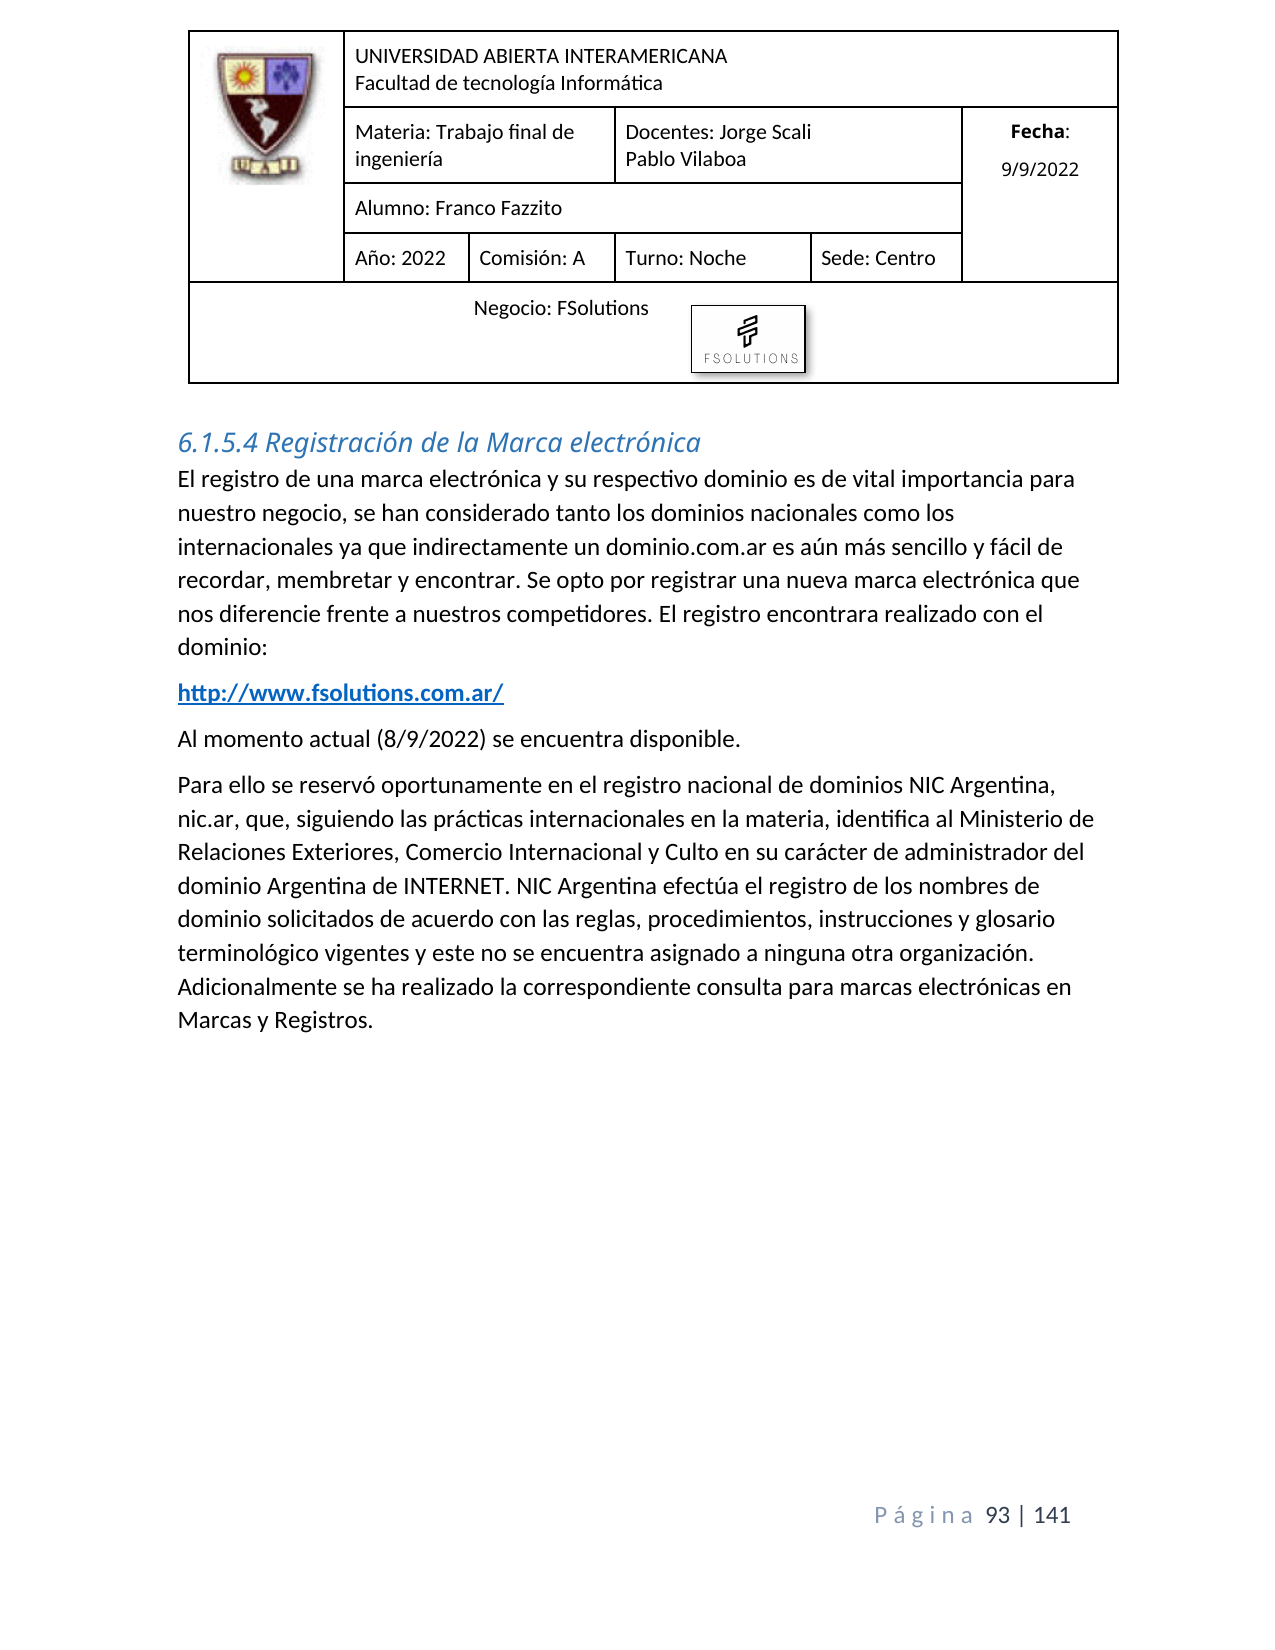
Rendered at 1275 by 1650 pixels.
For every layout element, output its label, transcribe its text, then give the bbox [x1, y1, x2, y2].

subtitle 6.1.5.4 Registración de la Marca electrónica [177, 423, 1098, 460]
picture [692, 306, 804, 372]
text http://www.fsolutions.com.ar/ [177, 677, 1098, 708]
text Para ello se reservó oportunamente en el registro nacional de dominios NIC Argentina, nic.ar, que, siguiendo las prácticas internacionales en la materia, identifica al Ministerio de Relaciones Exteriores, Comercio Internacional y Culto en su carácter de administrador del dominio Argentina de INTERNET. NIC Argentina efectúa el registro de los nombres de dominio solicitados de acuerdo con las reglas, procedimientos, instrucciones y glosario terminológico vigentes y este no se encuentra asignado a ninguna otra organización. Adicionalmente se ha realizado la correspondiente consulta para marcas electrónicas en Marcas y Registros. [177, 769, 1098, 1035]
text Al momento actual (8/9/2022) se encuentra disponible. [177, 723, 1098, 754]
text El registro de una marca electrónica y su respectivo dominio es de vital importancia para nuestro negocio, se han considerado tanto los dominios nacionales como los internacionales ya que indirectamente un dominio.com.ar es aún más sencillo y fácil de recordar, membretar y encontrar. Se opto por registrar una nueva marca electrónica que nos diferencie frente a nuestros competidores. El registro encontrara realizado con el dominio: [177, 464, 1098, 662]
picture [198, 42, 332, 192]
